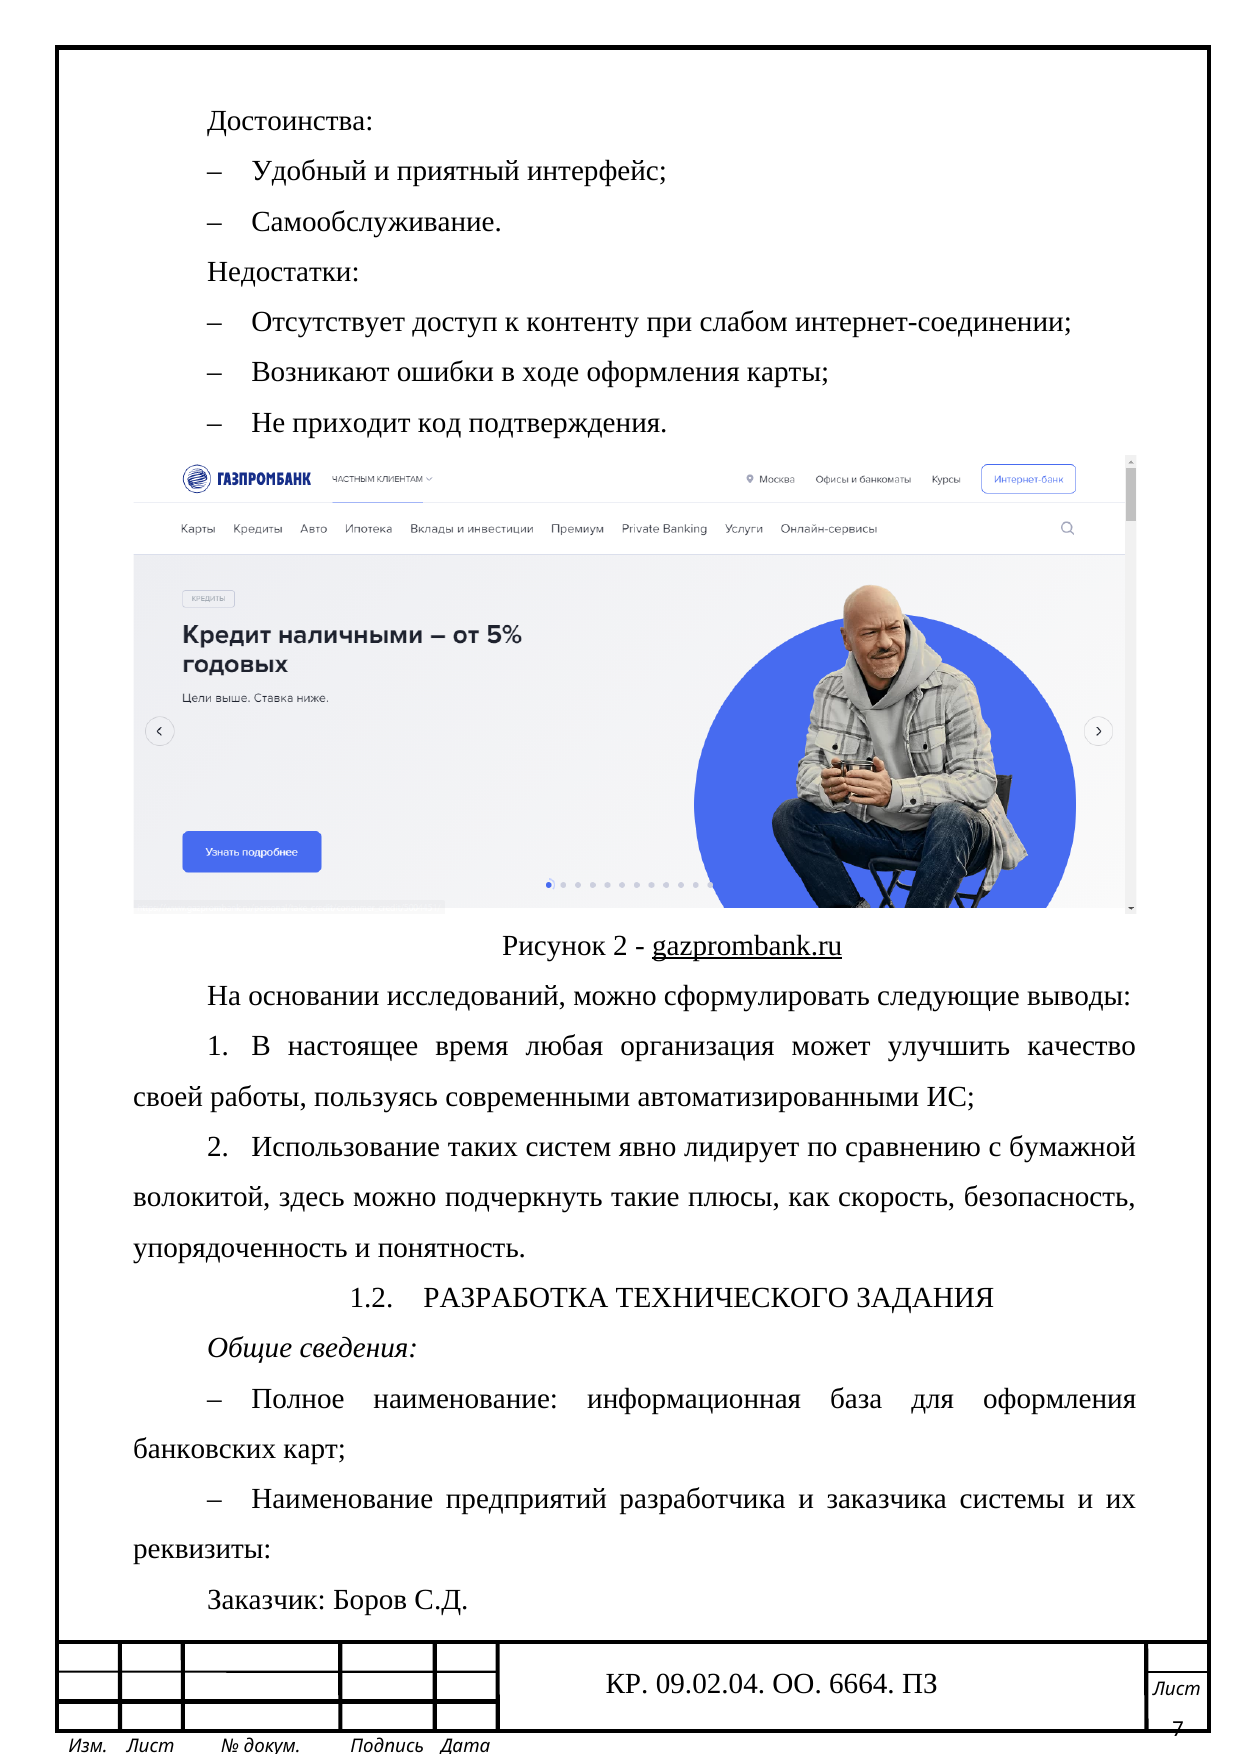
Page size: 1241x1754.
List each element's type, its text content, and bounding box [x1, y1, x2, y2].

list Возникают ошибки в ходе оформления карты; [133, 354, 1137, 388]
list Достоинства: [133, 103, 1137, 137]
list В настоящее время любая организация может улучшить качество своей работы, пользуясь современными автоматизированными ИС; [133, 1028, 1137, 1112]
list Полное наименование: информационная база для оформления банковских карт; [133, 1381, 1137, 1464]
list Отсутствует доступ к контенту при слабом интернет-соединении; [133, 304, 1137, 338]
list Недостатки: [133, 254, 1137, 287]
text Рисунок 2 - gazprombank.ru [133, 928, 1137, 961]
list РАЗРАБОТКА ТЕХНИЧЕСКОГО ЗАДАНИЯ [133, 1280, 1137, 1314]
list Не приходит код подтверждения. [133, 405, 1137, 438]
list Общие сведения: [133, 1330, 1137, 1364]
list Наименование предприятий разработчика и заказчика системы и их реквизиты: [133, 1481, 1137, 1565]
list Заказчик: Боров С.Д. [133, 1582, 1137, 1616]
list Использование таких систем явно лидирует по сравнению с бумажной волокитой, здесь можно подчеркнуть такие плюсы, как скорость, безопасность, упорядоченность и понятность. [133, 1129, 1137, 1263]
list Самообслуживание. [133, 204, 1137, 237]
picture [133, 455, 1137, 914]
text На основании исследований, можно сформулировать следующие выводы: [133, 978, 1137, 1012]
list Удобный и приятный интерфейс; [133, 153, 1137, 187]
